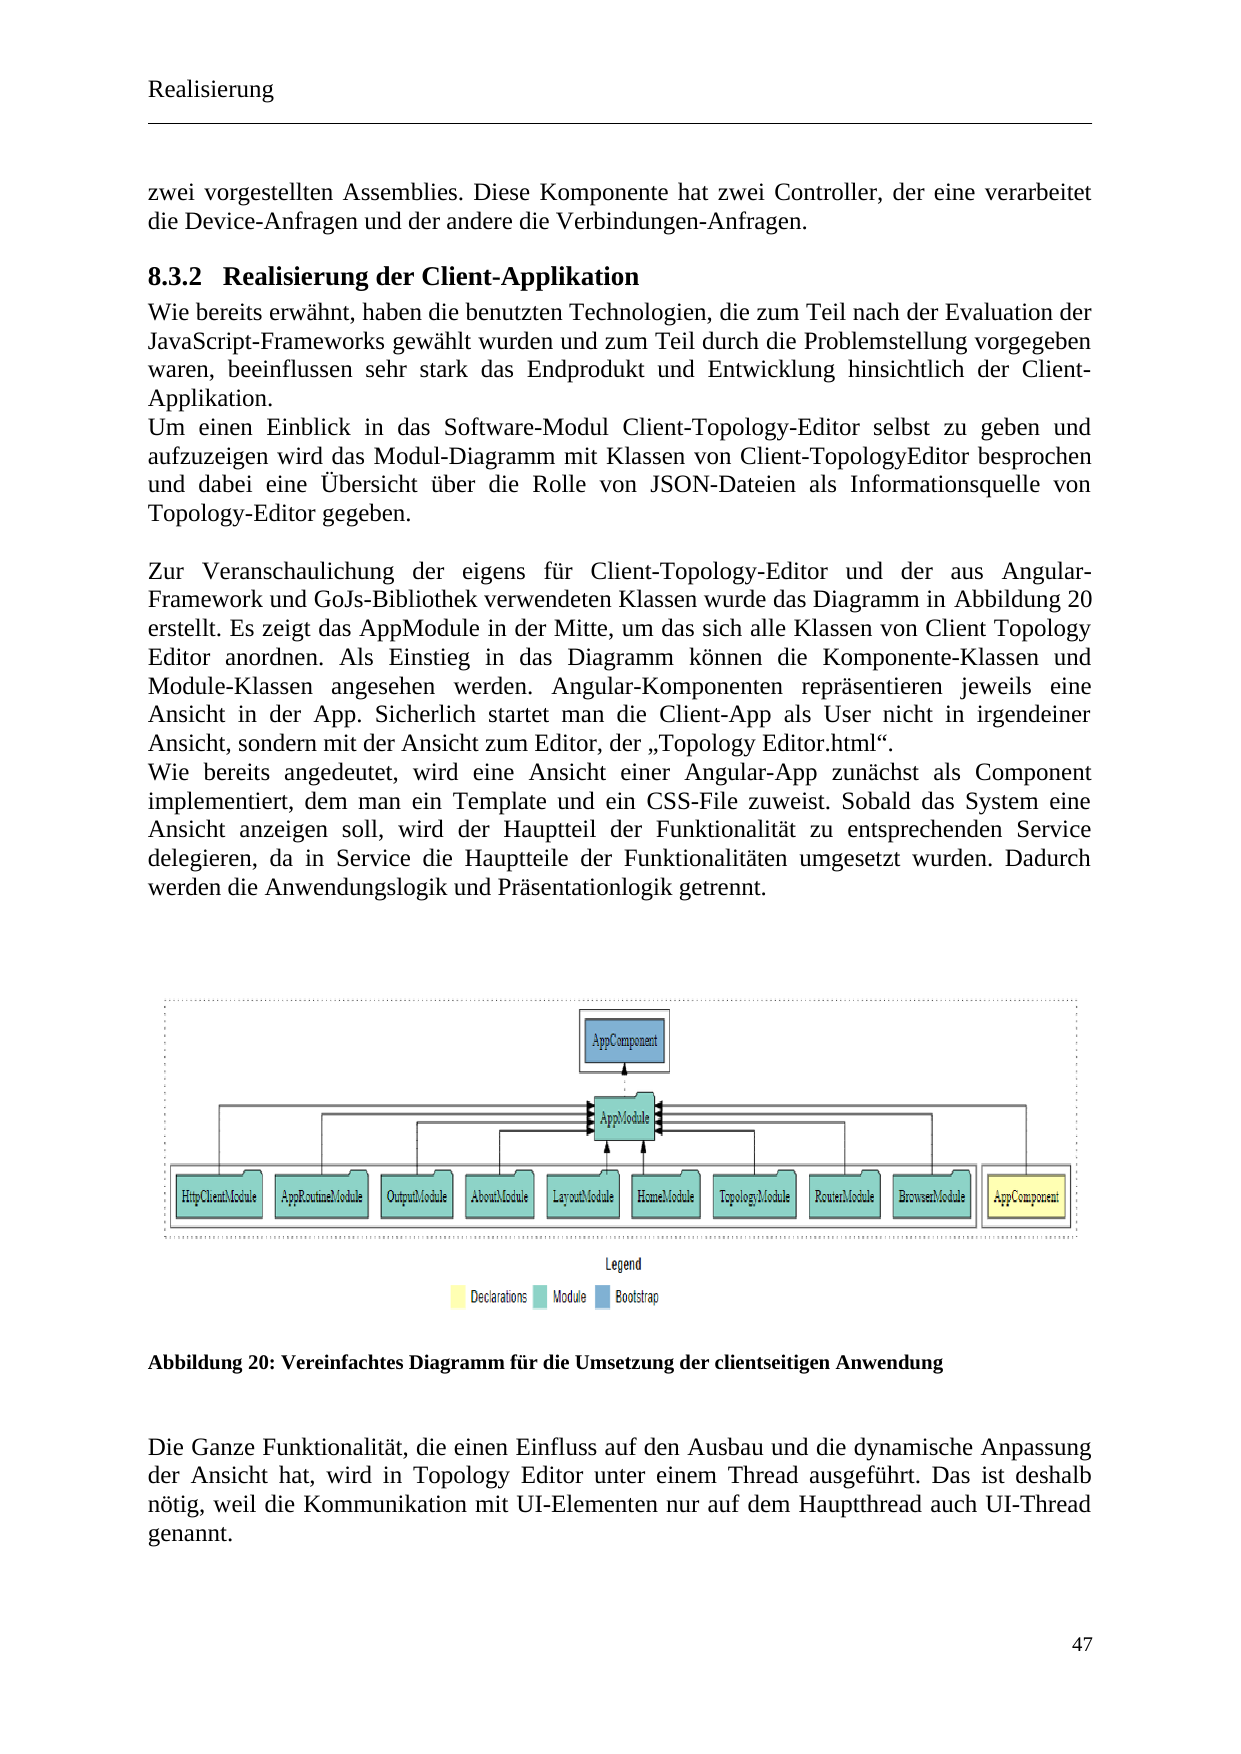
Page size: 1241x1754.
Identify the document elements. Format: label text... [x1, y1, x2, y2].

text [148, 177, 1092, 235]
text Die Ganze Funktionalität, die einen Einfluss auf den Ausbau und die dynamische Anpassung der Ansicht hat, wird in Topology Editor unter einem Thread ausgeführt. Das ist deshalb nötig, weil die Kommunikation mit UI-Elementen nur auf dem Hauptthread auch UI-Thread genannt. [148, 1432, 1092, 1547]
subtitle Realisierung der Client-Applikation [148, 260, 1092, 291]
text Wie bereits angedeutet, wird eine Ansicht einer Angular-App zunächst als Component implementiert, dem man ein Template und ein CSS-File zuweist. Sobald das System eine Ansicht anzeigen soll, wird der Hauptteil der Funktionalität zu entsprechenden Service delegieren, da in Service die Hauptteile der Funktionalitäten umgesetzt wurden. Dadurch werden die Anwendungslogik und Präsentationlogik getrennt. [148, 757, 1092, 901]
text Wie bereits erwähnt, haben die benutzten Technologien, die zum Teil nach der Evaluation der JavaScript-Frameworks gewählt wurden und zum Teil durch die Problemstellung vorgegeben waren, beeinflussen sehr stark das Endprodukt und Entwicklung hinsichtlich der Client-Applikation. [148, 297, 1092, 412]
picture [147, 929, 1093, 1338]
text Abbildung 20: Vereinfachtes Diagramm für die Umsetzung der clientseitigen Anwendung [148, 1350, 1092, 1374]
text Um einen Einblick in das Software-Modul Client-Topology-Editor selbst zu geben und aufzuzeigen wird das Modul-Diagramm mit Klassen von Client-TopologyEditor besprochen und dabei eine Übersicht über die Rolle von JSON-Dateien als Informationsquelle von Topology-Editor gegeben. [148, 412, 1092, 527]
text Zur Veranschaulichung der eigens für Client-Topology-Editor und der aus Angular-Framework und GoJs-Bibliothek verwendeten Klassen wurde das Diagramm in Abbildung 20 erstellt. Es zeigt das AppModule in der Mitte, um das sich alle Klassen von Client Topology Editor anordnen. Als Einstieg in das Diagramm können die Komponente-Klassen und Module-Klassen angesehen werden. Angular-Komponenten repräsentieren jeweils eine Ansicht in der App. Sicherlich startet man die Client-App als User nicht in irgendeiner Ansicht, sondern mit der Ansicht zum Editor, der „Topology Editor.html“. [148, 556, 1092, 757]
